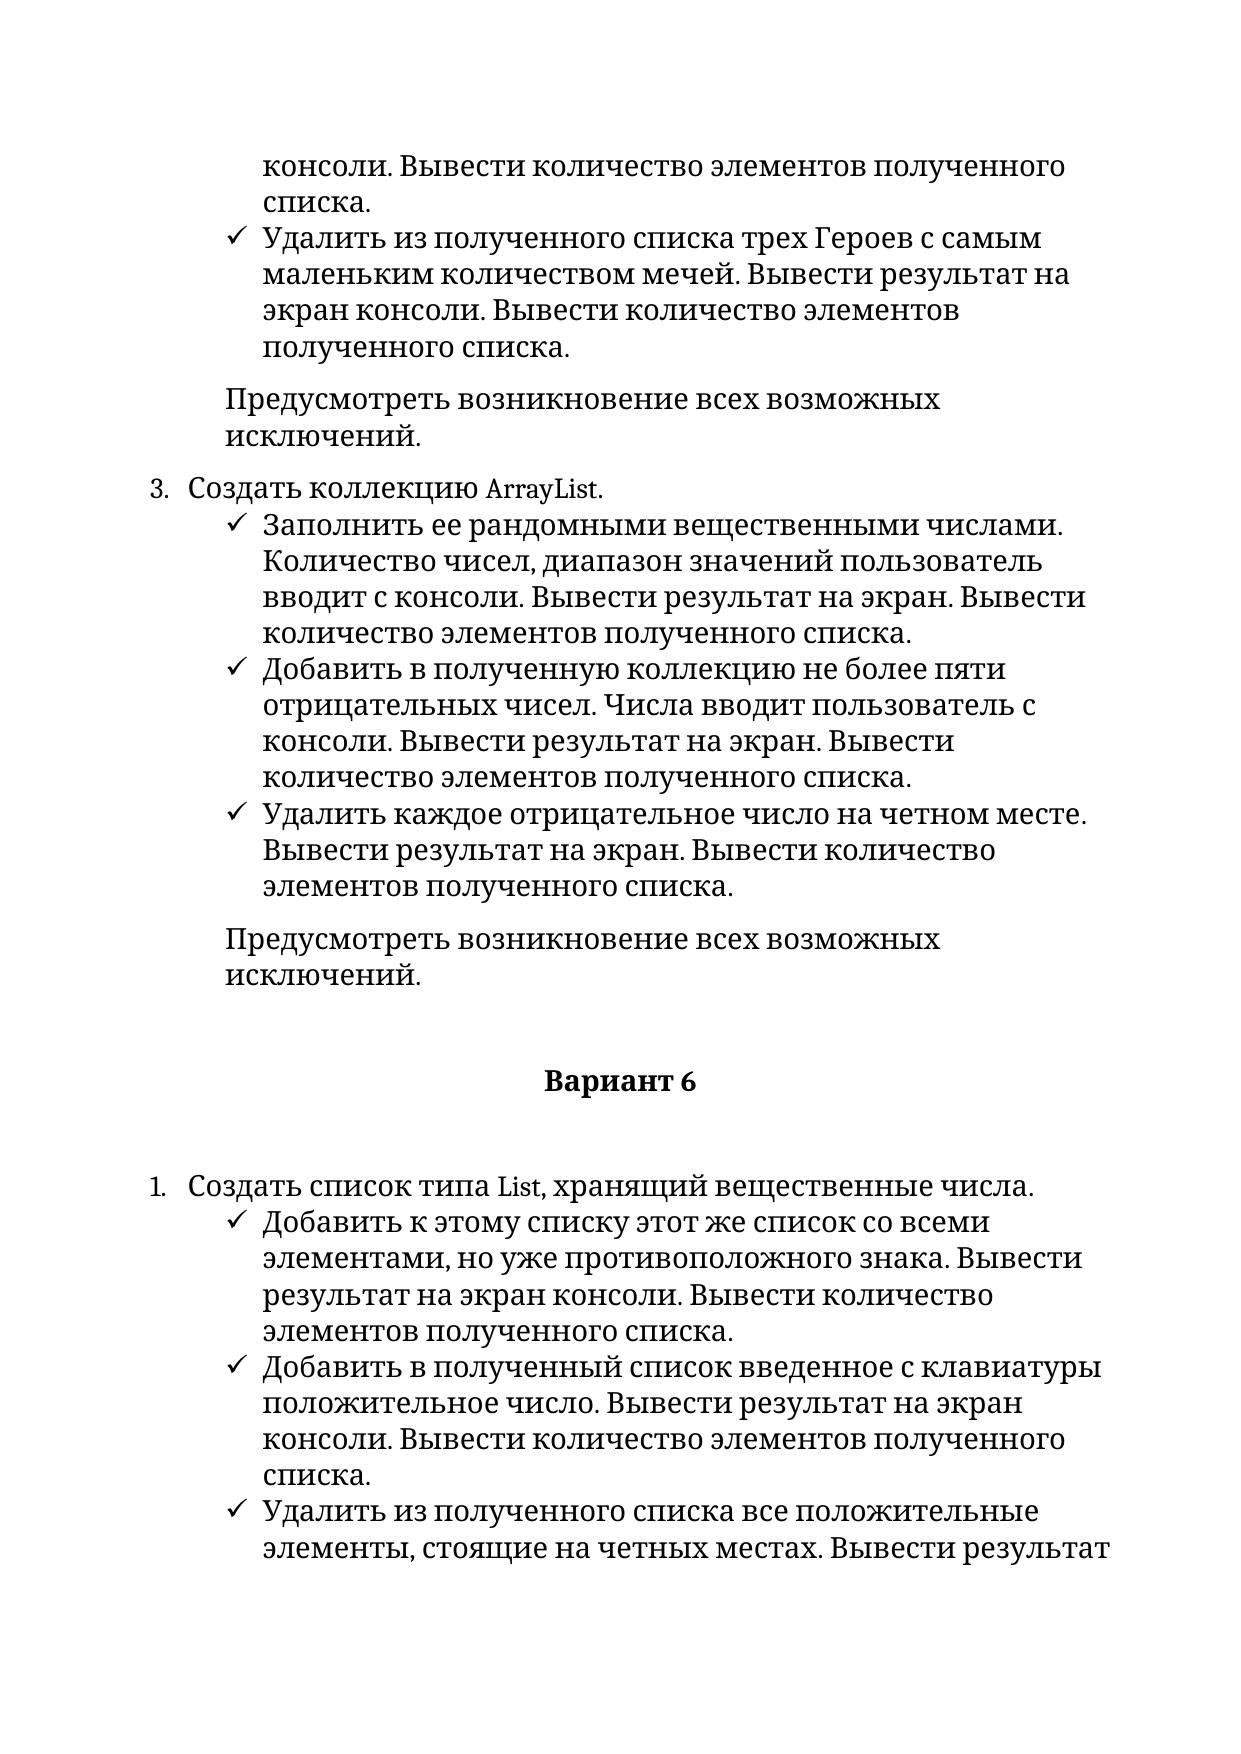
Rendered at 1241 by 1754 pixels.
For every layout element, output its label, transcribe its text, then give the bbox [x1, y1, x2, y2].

list Добавить в полученную коллекцию не более пяти отрицательных чисел. Числа вводит пользователь с консоли. Вывести результат на экран. Вывести количество элементов полученного списка. [225, 653, 1128, 795]
text Предусмотреть возникновение всех возможных исключений. [225, 383, 1128, 453]
list Добавить в полученный список введенное с клавиатуры положительное число. Вывести результат на экран консоли. Вывести количество элементов полученного списка. [225, 1351, 1128, 1493]
text Вариант 6 [112, 1065, 1128, 1098]
list Удалить из полученного списка трех Героев с самым маленьким количеством мечей. Вывести результат на экран консоли. Вывести количество элементов полученного списка. [225, 222, 1128, 364]
list Заполнить ее рандомными вещественными числами. Количество чисел, диапазон значений пользователь вводит с консоли. Вывести результат на экран. Вывести количество элементов полученного списка. [225, 509, 1128, 651]
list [225, 150, 1128, 220]
list Удалить каждое отрицательное число на четном месте. Вывести результат на экран. Вывести количество элементов полученного списка. [225, 798, 1128, 904]
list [225, 1496, 1128, 1565]
list Создать коллекцию ArrayList. [150, 472, 1128, 506]
list Добавить к этому списку этот же список со всеми элементами, но уже противоположного знака. Вывести результат на экран консоли. Вывести количество элементов полученного списка. [225, 1206, 1128, 1348]
text Предусмотреть возникновение всех возможных исключений. [225, 923, 1128, 993]
list Создать список типа List, хранящий вещественные числа. [150, 1170, 1128, 1204]
